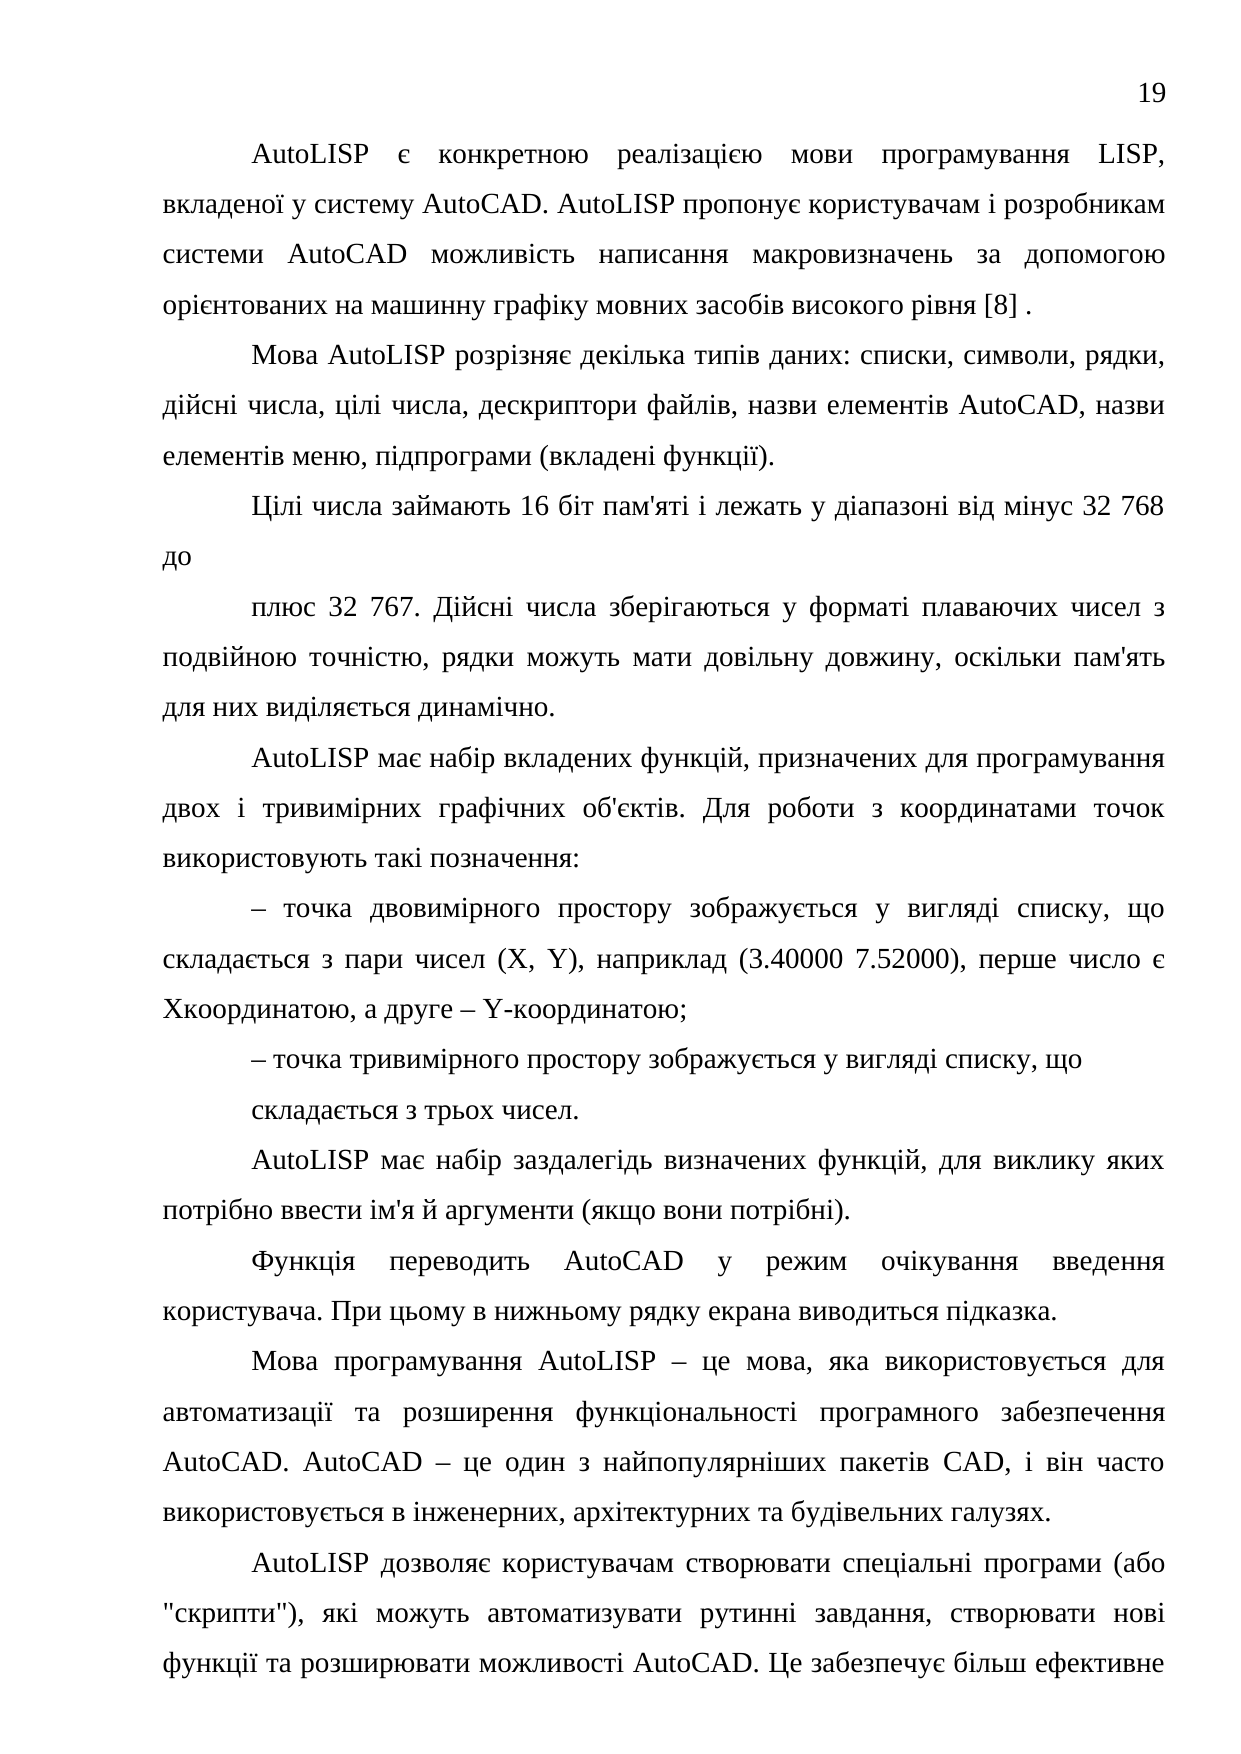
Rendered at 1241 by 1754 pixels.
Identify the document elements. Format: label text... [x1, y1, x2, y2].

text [162, 1545, 1166, 1679]
text – точка двовимірного простору зображується у вигляді списку, що складається з пари чисел (X, Y), наприклад (3.40000 7.52000), перше число є Хкоординатою, а друге – Y-координатою; [162, 891, 1166, 1025]
text складається з трьох чисел. [162, 1092, 1166, 1125]
text Мова програмування AutoLISP – це мова, яка використовується для автоматизації та розширення функціональності програмного забезпечення AutoCAD. AutoCAD – це один з найпопулярніших пакетів CAD, і він часто використовується в інженерних, архітектурних та будівельних галузях. [162, 1343, 1166, 1528]
text AutoLISP має набір вкладених функцій, призначених для програмування двох і тривимірних графічних об'єктів. Для роботи з координатами точок використовують такі позначення: [162, 740, 1166, 874]
text – точка тривимірного простору зображується у вигляді списку, що [162, 1042, 1166, 1075]
text AutoLISP має набір заздалегідь визначених функцій, для виклику яких потрібно ввести ім'я й аргументи (якщо вони потрібні). [162, 1142, 1166, 1226]
text Функція переводить AutoCAD у режим очікування введення користувача. При цьому в нижньому рядку екрана виводиться підказка. [162, 1243, 1166, 1327]
text Мова AutoLISP розрізняє декілька типів даних: списки, символи, рядки, дійсні числа, цілі числа, дескриптори файлів, назви елементів AutoCAD, назви елементів меню, підпрограми (вкладені функції). [162, 337, 1166, 471]
text Цілі числа займають 16 біт пам'яті і лежать у діапазоні від мінус 32 768 до [162, 488, 1166, 572]
text плюс 32 767. Дійсні числа зберігаються у форматі плаваючих чисел з подвійною точністю, рядки можуть мати довільну довжину, оскільки пам'ять для них виділяється динамічно. [162, 589, 1166, 723]
text AutoLISP є конкретною реалізацією мови програмування LISP, вкладеної у систему AutoCAD. AutoLISP пропонує користувачам і розробникам системи AutoCAD можливість написання макровизначень за допомогою орієнтованих на машинну графіку мовних засобів високого рівня [8] . [162, 136, 1166, 320]
